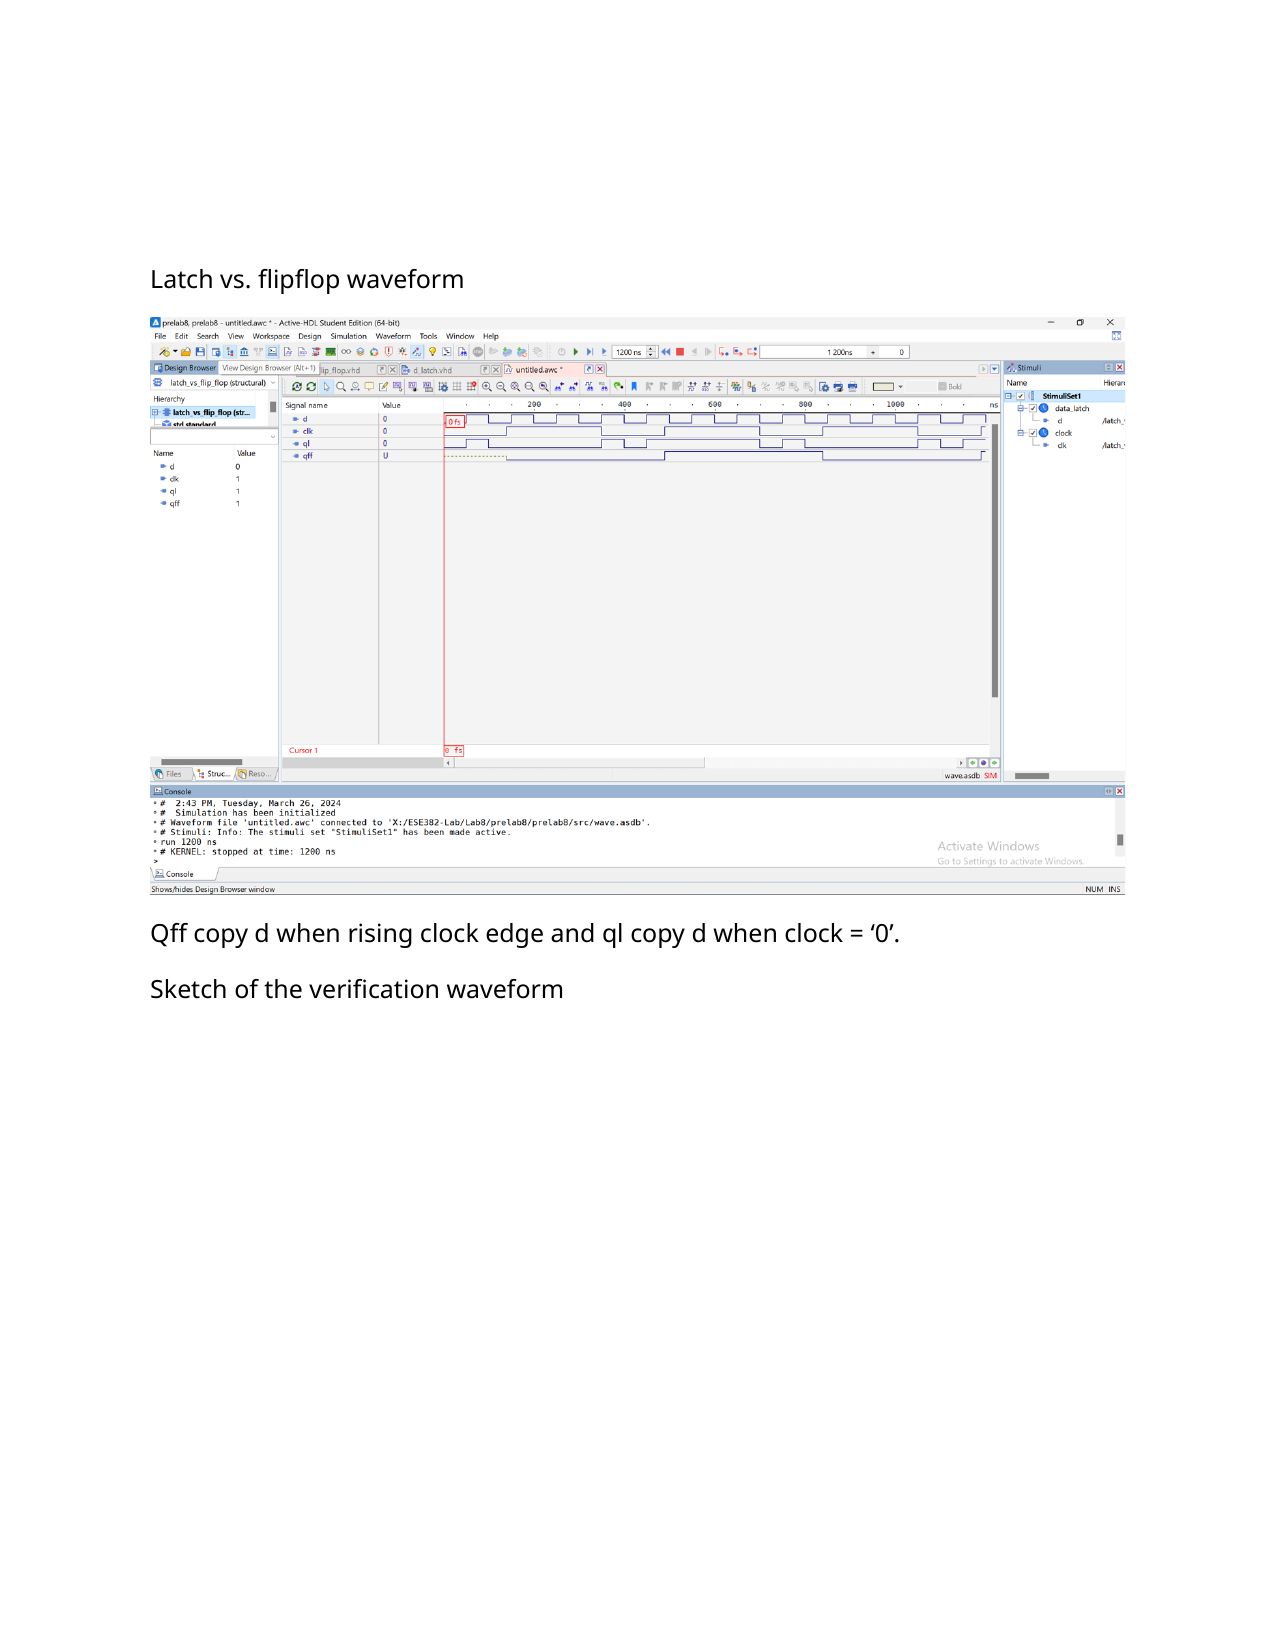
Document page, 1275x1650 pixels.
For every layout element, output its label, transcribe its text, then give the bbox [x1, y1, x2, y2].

text Sketch of the verification waveform [150, 972, 1125, 1006]
text Latch vs. flipflop waveform [150, 262, 1125, 296]
text Qff copy d when rising clock edge and ql copy d when clock = ‘0’. [150, 916, 1125, 950]
picture [150, 317, 1125, 895]
